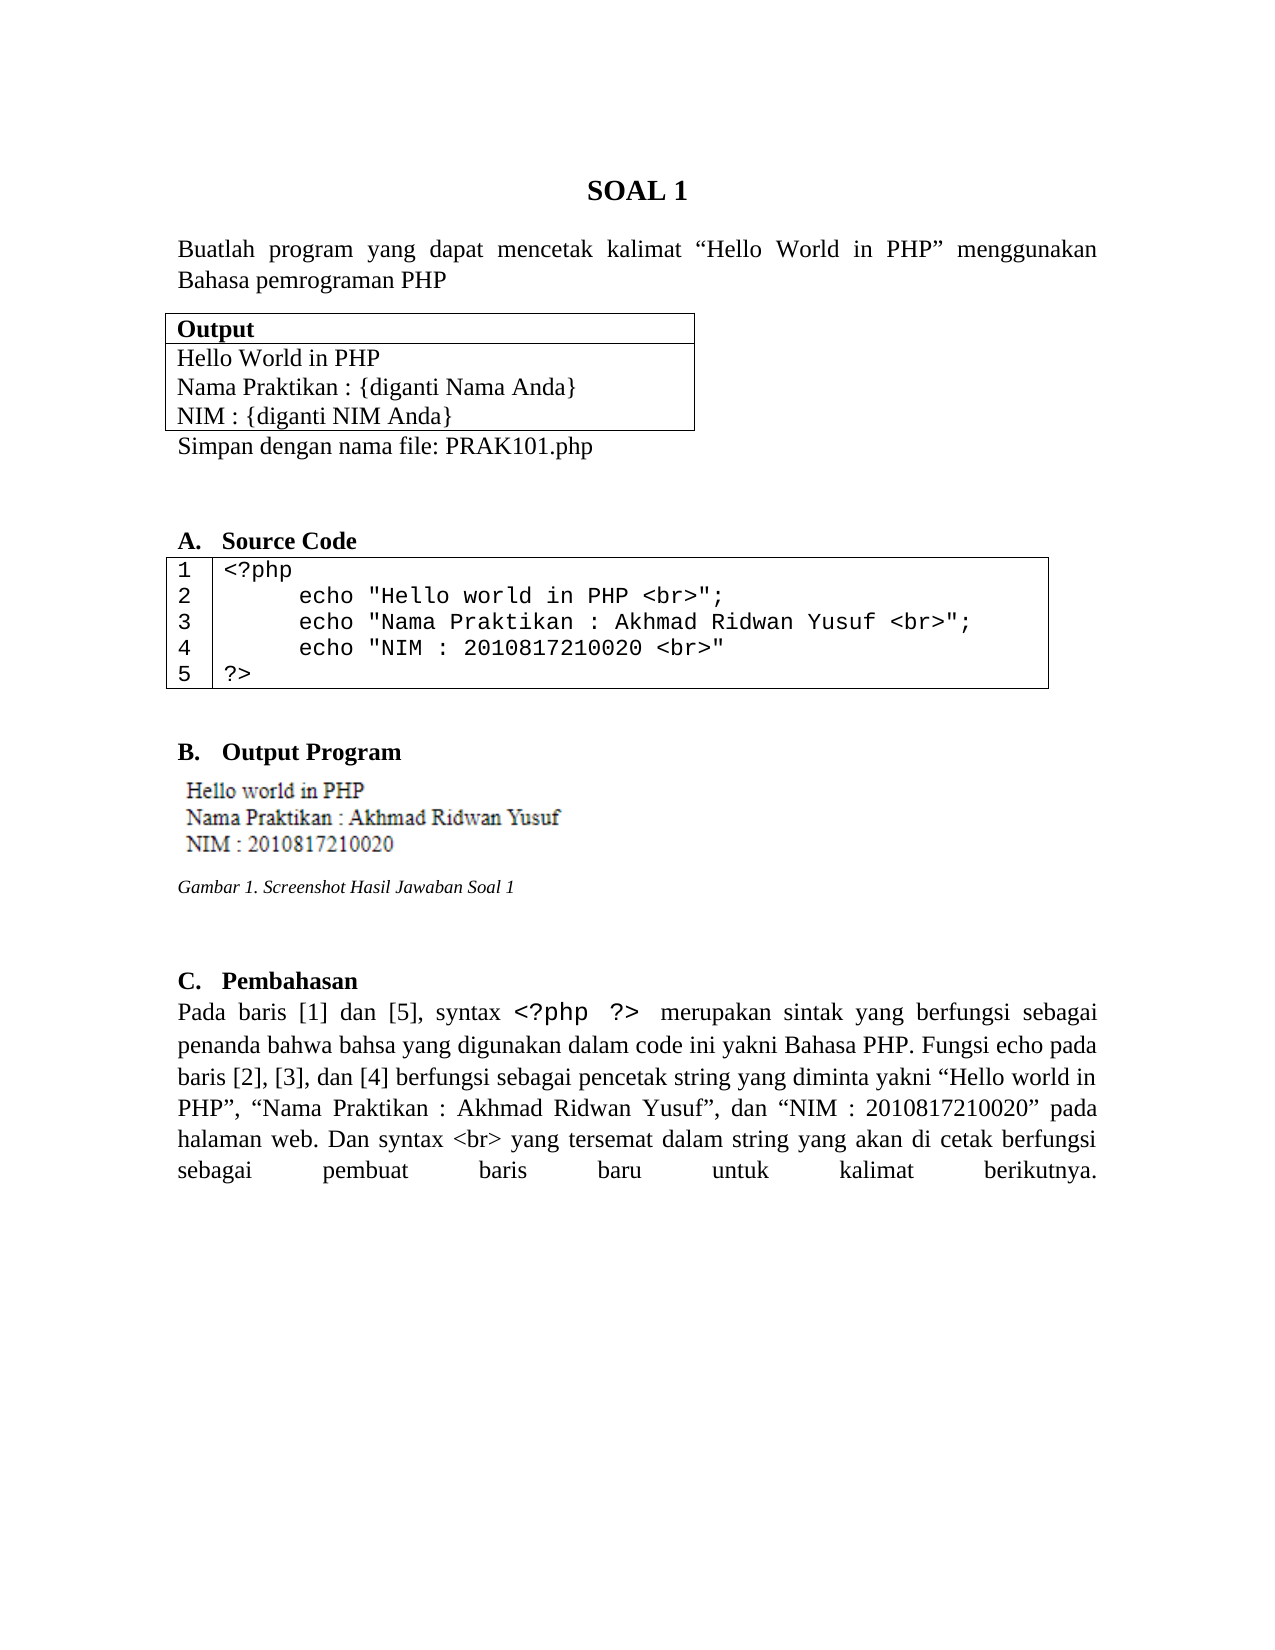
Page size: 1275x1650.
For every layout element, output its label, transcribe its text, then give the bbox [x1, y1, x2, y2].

table_header Output [166, 314, 694, 342]
table_header <?php echo "Hello world in PHP <br>"; echo "Nama Praktikan : Akhmad Ridwan Yusuf <br>"; echo "NIM : 2010817210020 <br>" ?> [213, 558, 1048, 688]
text Pada baris [1] dan [5], syntax <?php ?> merupakan sintak yang berfungsi sebagai penanda bahwa bahsa yang digunakan dalam code ini yakni Bahasa PHP. Fungsi echo pada baris [2], [3], dan [4] berfungsi sebagai pencetak string yang diminta yakni “Hello world in PHP”, “Nama Praktikan : Akhmad Ridwan Yusuf”, dan “NIM : 2010817210020” pada halaman web. Dan syntax <br> yang tersemat dalam string yang akan di cetak berfungsi sebagai pembuat baris baru untuk kalimat berikutnya. [177, 997, 1098, 1214]
picture [177, 767, 579, 874]
table_cell Hello World in PHP Nama Praktikan : {diganti Nama Anda} NIM : {diganti NIM Anda} [166, 344, 694, 430]
subtitle Pembahasan [177, 966, 1098, 995]
text Buatlah program yang dapat mencetak kalimat “Hello World in PHP” menggunakan Bahasa pemrograman PHP [177, 234, 1098, 294]
text Simpan dengan nama file: PRAK101.php [177, 431, 1098, 459]
table_header 1 2 3 4 5 [167, 558, 212, 688]
subtitle Source Code [177, 526, 1098, 555]
subtitle SOAL 1 [177, 173, 1098, 206]
subtitle Output Program [177, 737, 1098, 765]
